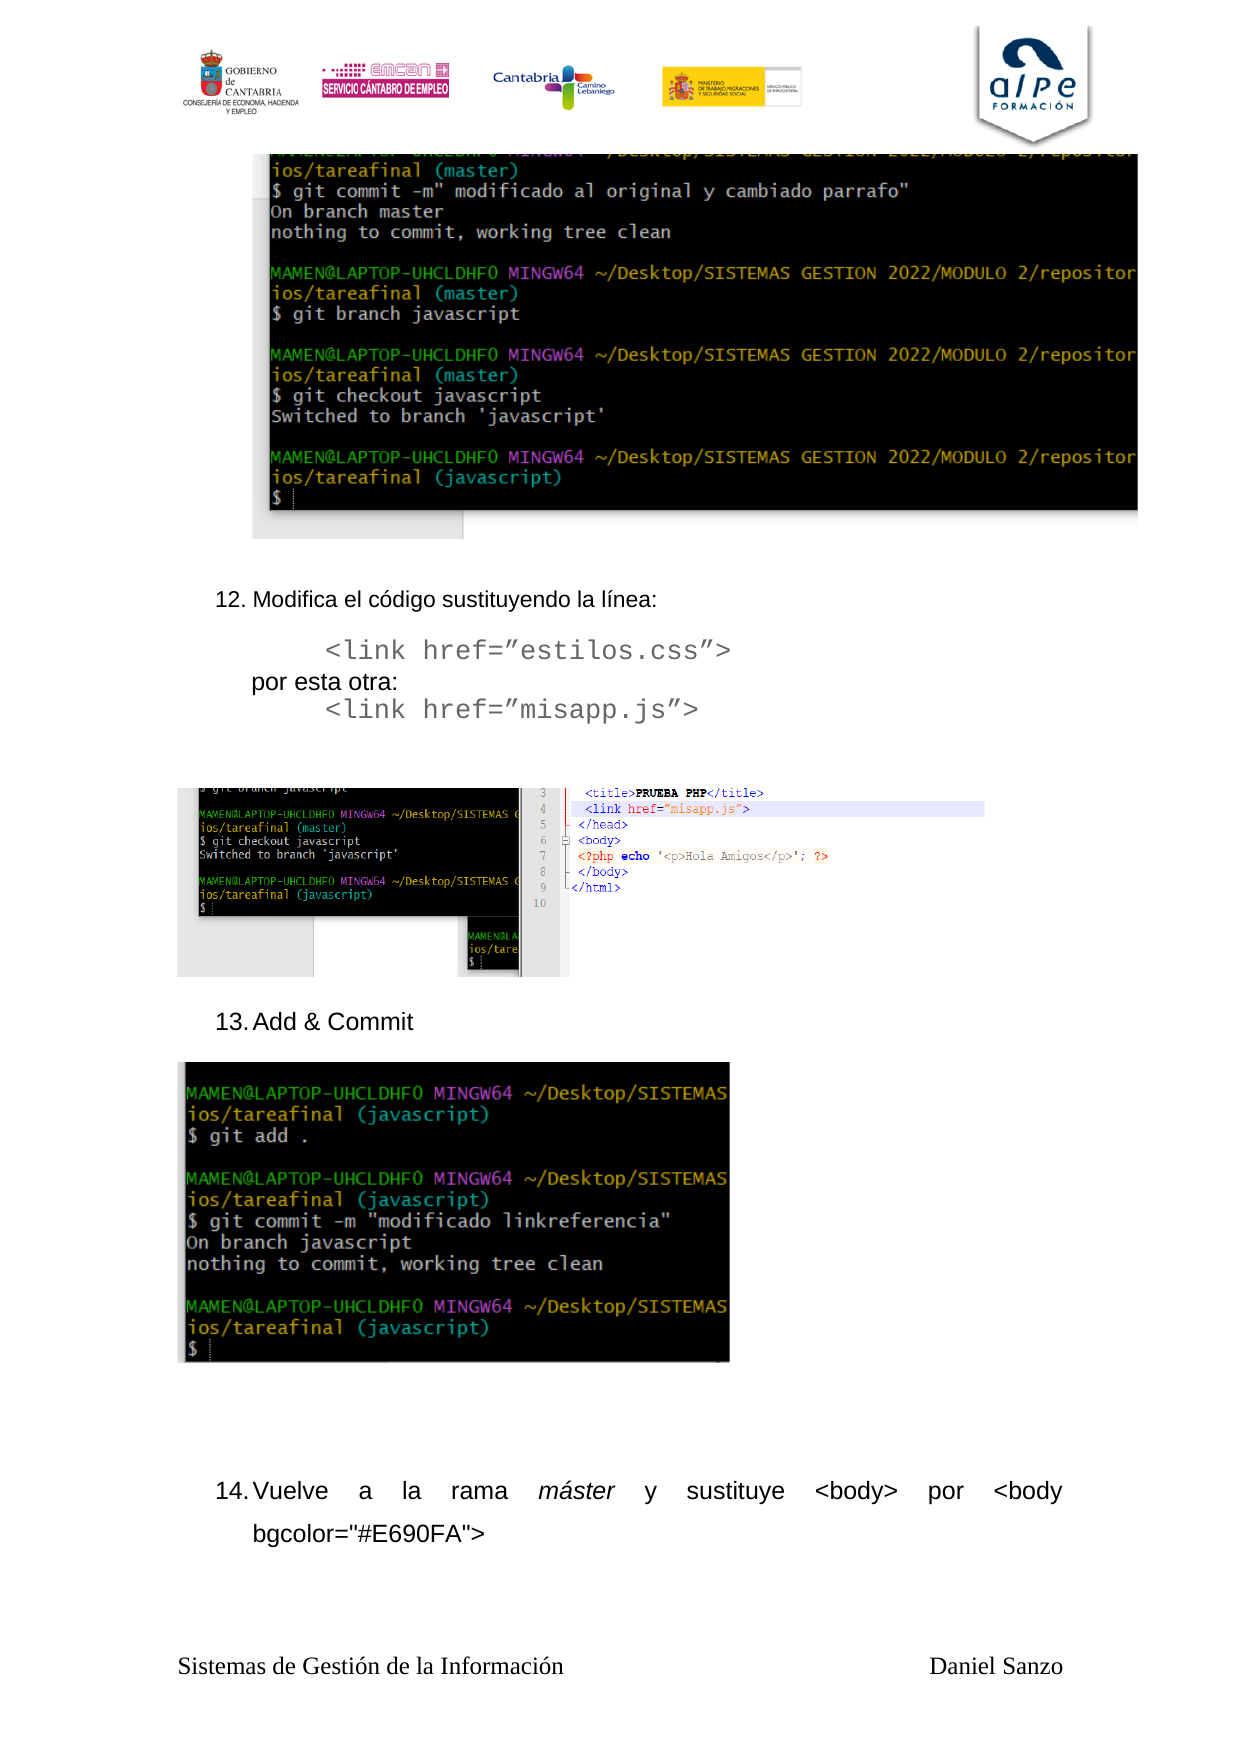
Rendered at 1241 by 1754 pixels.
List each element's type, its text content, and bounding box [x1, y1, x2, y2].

picture [177, 1062, 730, 1363]
text <link href=”estilos.css”> [251, 637, 1063, 667]
list Vuelve a la rama máster y sustituye <body> por <body bgcolor="#E690FA"> [215, 1476, 1063, 1547]
picture [177, 788, 985, 977]
list Modifica el código sustituyendo la línea: [215, 586, 1063, 612]
picture [252, 154, 1138, 539]
list Add & Commit [215, 1007, 1063, 1036]
picture [182, 45, 805, 122]
text por esta otra: [177, 667, 1063, 696]
picture [963, 26, 1103, 150]
text <link href=”misapp.js”> [251, 696, 1063, 727]
